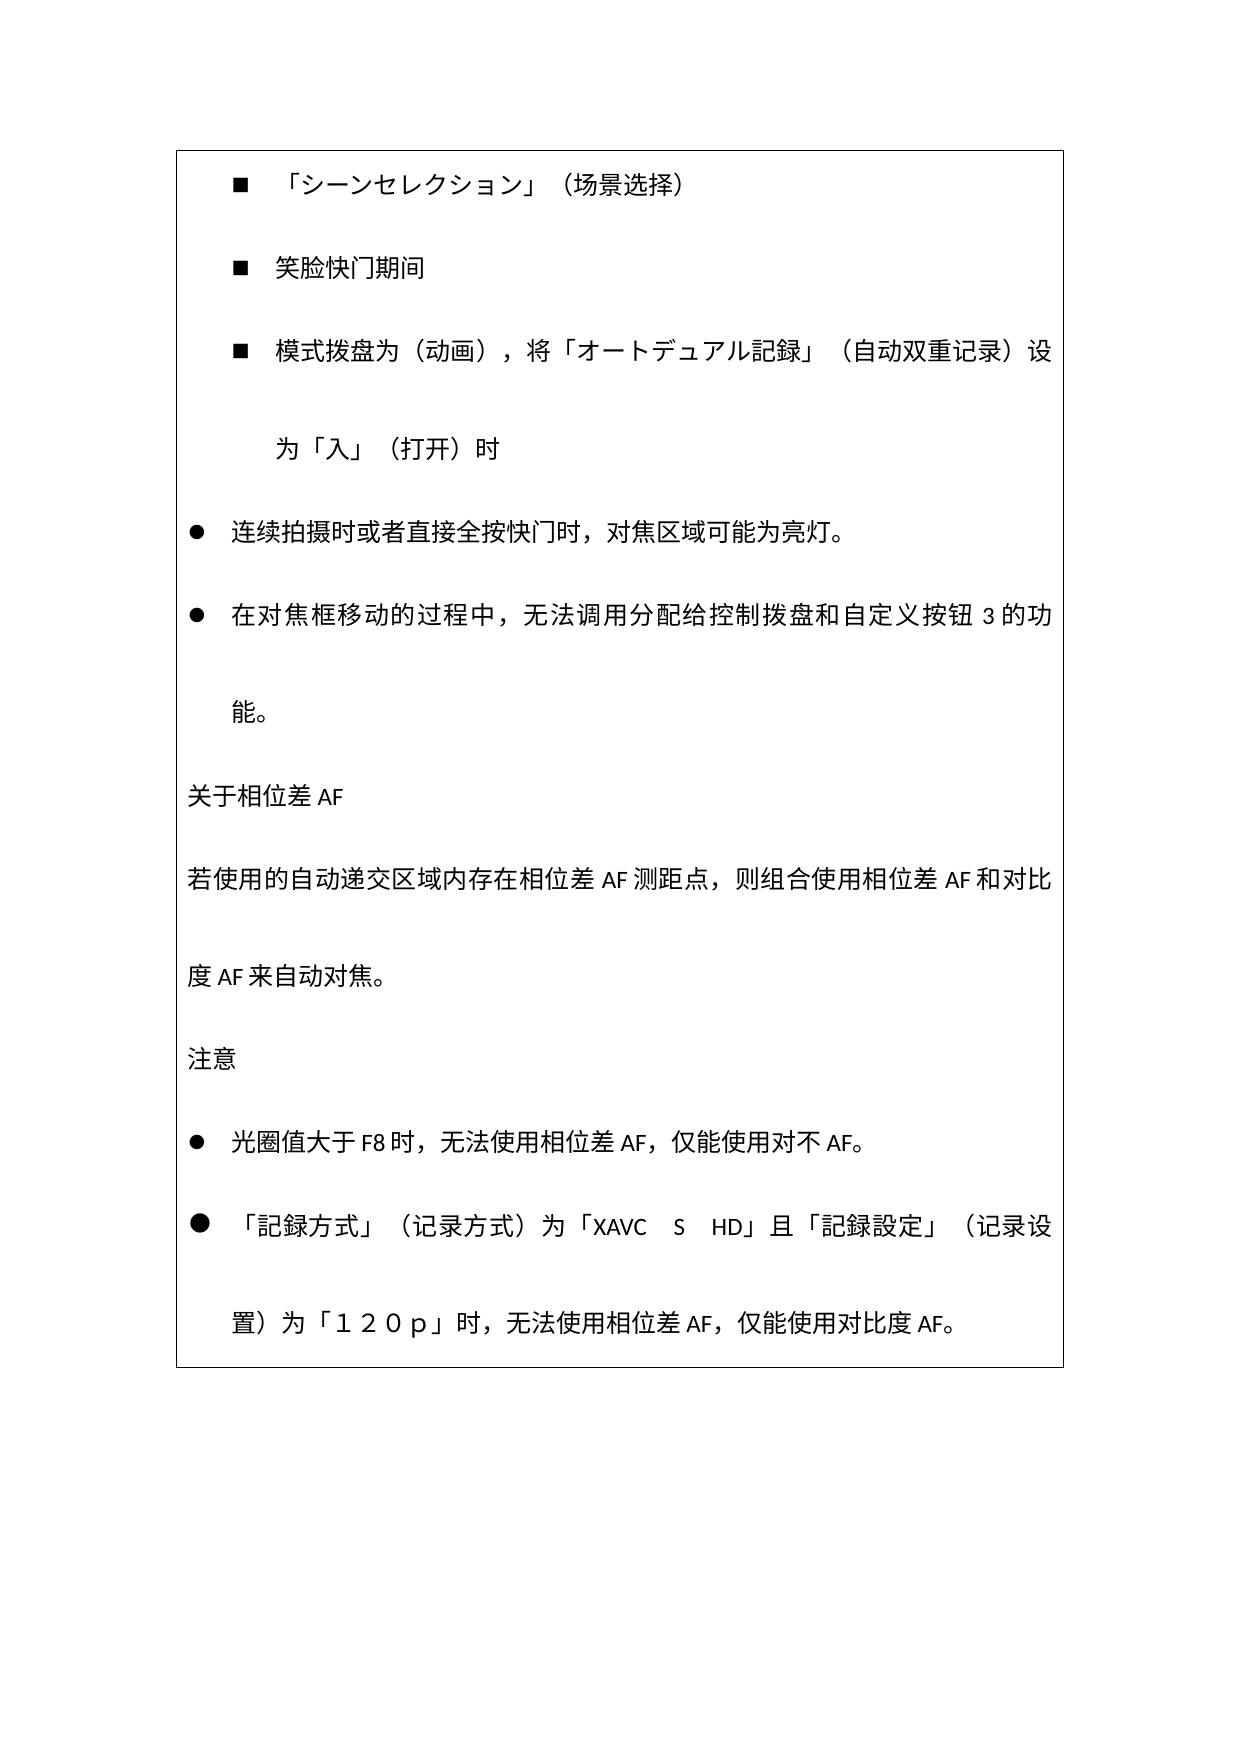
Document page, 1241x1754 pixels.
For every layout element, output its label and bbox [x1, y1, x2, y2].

table_cell [177, 151, 1063, 1367]
